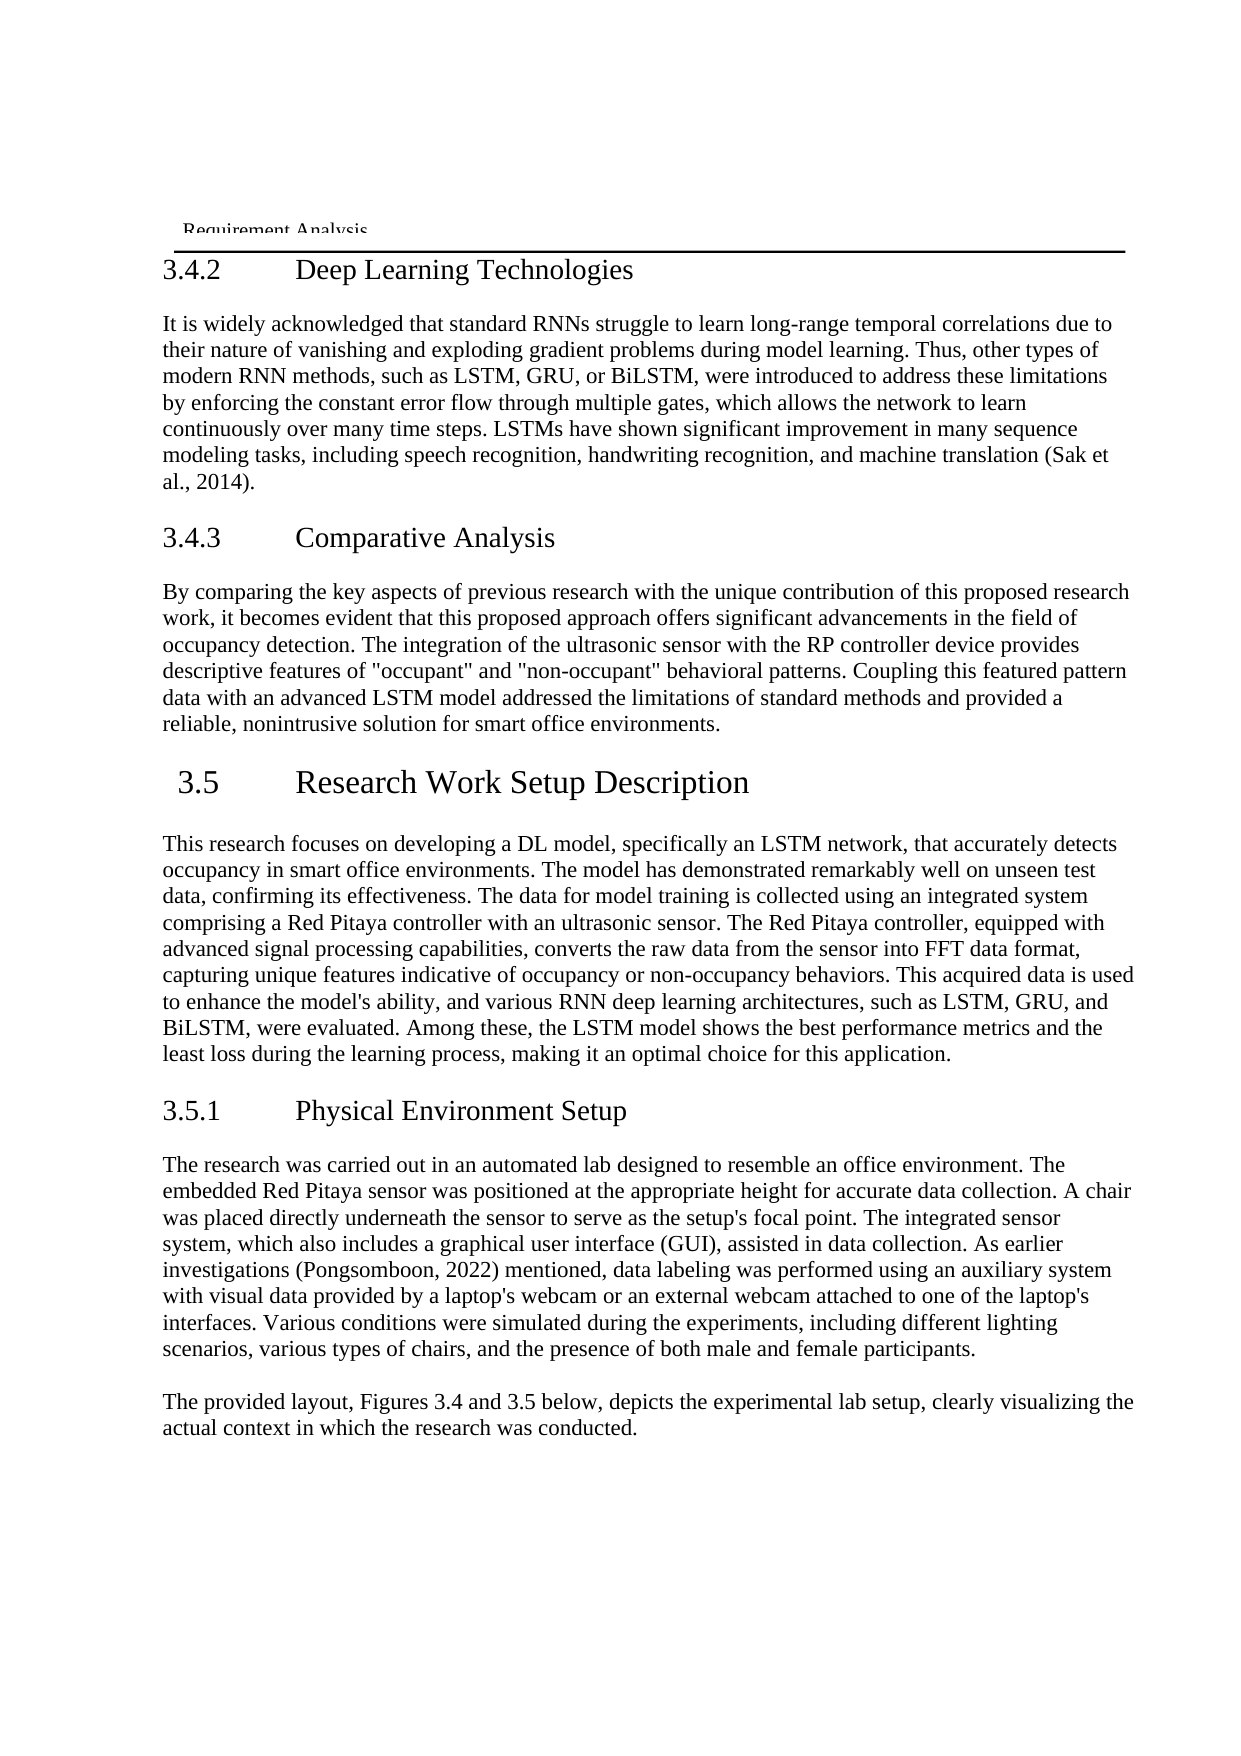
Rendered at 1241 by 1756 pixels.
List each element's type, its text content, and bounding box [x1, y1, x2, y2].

text 3.4.2 Deep Learning Technologies [162, 252, 1136, 286]
text The research was carried out in an automated lab designed to resemble an office environment. The embedded Red Pitaya sensor was positioned at the appropriate height for accurate data collection. A chair was placed directly underneath the sensor to serve as the setup's focal point. The integrated sensor system, which also includes a graphical user interface (GUI), assisted in data collection. As earlier investigations (Pongsomboon, 2022) mentioned, data labeling was performed using an auxiliary system with visual data provided by a laptop's webcam or an external webcam attached to one of the laptop's interfaces. Various conditions were simulated during the experiments, including different lighting scenarios, various types of chairs, and the presence of both male and female participants. [162, 1151, 1136, 1362]
text 3.5.1 Physical Environment Setup [162, 1093, 1136, 1127]
text 3.4.3 Comparative Analysis [162, 521, 1136, 554]
text This research focuses on developing a DL model, specifically an LSTM network, that accurately detects occupancy in smart office environments. The model has demonstrated remarkably well on unseen test data, confirming its effectiveness. The data for model training is collected using an integrated system comprising a Red Pitaya controller with an ultrasonic sensor. The Red Pitaya controller, equipped with advanced signal processing capabilities, converts the raw data from the sensor into FFT data format, capturing unique features indicative of occupancy or non-occupancy behaviors. This acquired data is used to enhance the model's ability, and various RNN deep learning architectures, such as LSTM, GRU, and BiLSTM, were evaluated. Among these, the LSTM model shows the best performance metrics and the least loss during the learning process, making it an optimal choice for this application. [162, 830, 1136, 1067]
text By comparing the key aspects of previous research with the unique contribution of this proposed research work, it becomes evident that this proposed approach offers significant advancements in the field of occupancy detection. The integration of the ultrasonic sensor with the RP controller device provides descriptive features of "occupant" and "non-occupant" behavioral patterns. Coupling this featured pattern data with an advanced LSTM model addressed the limitations of standard methods and provided a reliable, nonintrusive solution for smart office environments. [162, 578, 1136, 736]
text It is widely acknowledged that standard RNNs struggle to learn long-range temporal correlations due to their nature of vanishing and exploding gradient problems during model learning. Thus, other types of modern RNN methods, such as LSTM, GRU, or BiLSTM, were introduced to address these limitations by enforcing the constant error flow through multiple gates, which allows the network to learn continuously over many time steps. LSTMs have shown significant improvement in many sequence modeling tasks, including speech recognition, handwriting recognition, and machine translation (Sak et al., 2014). [162, 310, 1136, 494]
text The provided layout, Figures 3.4 and 3.5 below, depicts the experimental lab setup, clearly visualizing the actual context in which the research was conducted. [162, 1362, 1136, 1441]
subtitle 3.5 Research Work Setup Description [177, 763, 1136, 801]
